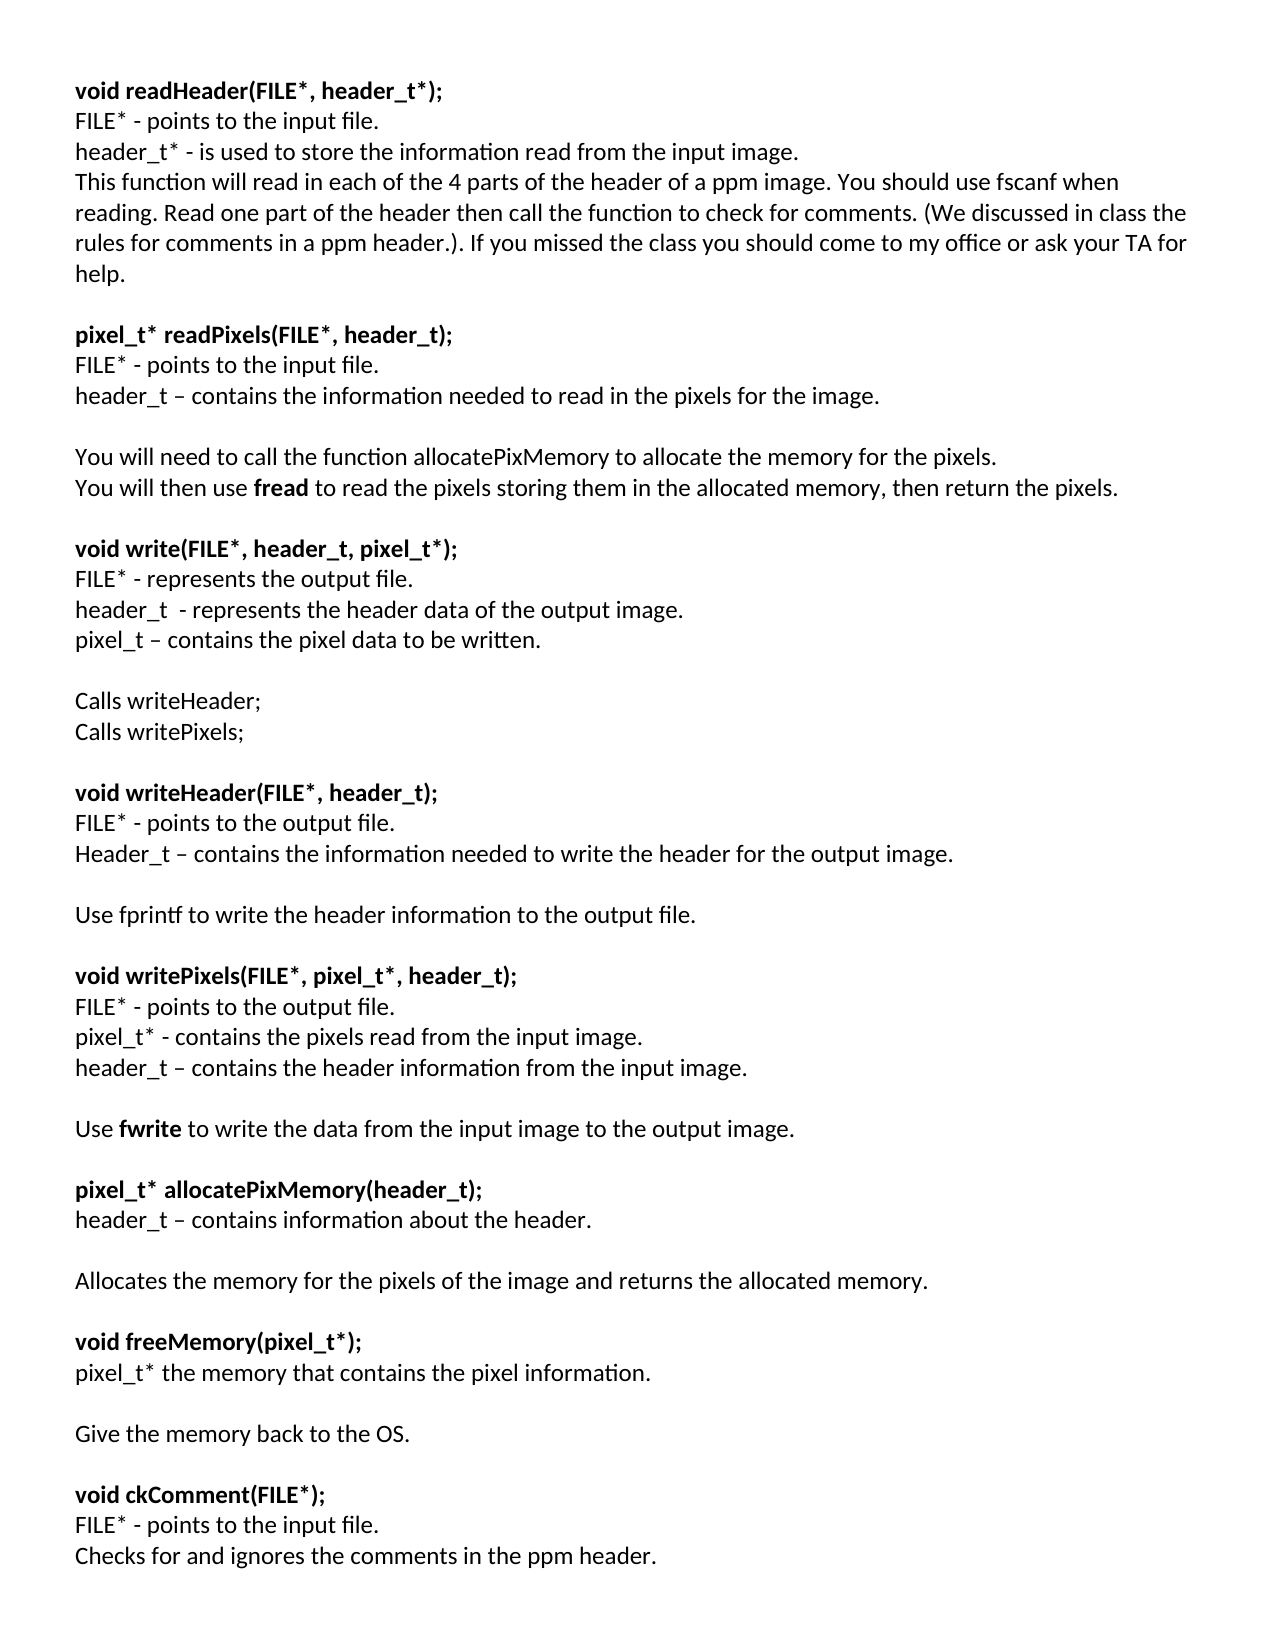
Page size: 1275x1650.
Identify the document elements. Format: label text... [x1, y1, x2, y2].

text pixel_t* the memory that contains the pixel information. [75, 1357, 1200, 1387]
text Calls writeHeader; [75, 685, 1200, 716]
text void write(FILE*, header_t, pixel_t*); [75, 533, 1200, 563]
text FILE* - points to the input file. [75, 350, 1200, 380]
text header_t - represents the header data of the output image. [75, 594, 1200, 624]
text FILE* - points to the input file. [75, 106, 1200, 136]
text header_t – contains the header information from the input image. [75, 1052, 1200, 1082]
text Header_t – contains the information needed to write the header for the output image. [75, 838, 1200, 868]
text void readHeader(FILE*, header_t*); [75, 75, 1200, 106]
text Checks for and ignores the comments in the ppm header. [75, 1540, 1200, 1571]
text You will then use fread to read the pixels storing them in the allocated memory, then return the pixels. [75, 472, 1200, 502]
text FILE* - represents the output file. [75, 563, 1200, 594]
text Use fwrite to write the data from the input image to the output image. [75, 1113, 1200, 1143]
text pixel_t* - contains the pixels read from the input image. [75, 1021, 1200, 1052]
text pixel_t – contains the pixel data to be written. [75, 624, 1200, 655]
text Calls writePixels; [75, 716, 1200, 746]
text header_t – contains the information needed to read in the pixels for the image. [75, 380, 1200, 411]
text void ckComment(FILE*); [75, 1479, 1200, 1509]
text FILE* - points to the input file. [75, 1509, 1200, 1540]
text Use fprintf to write the header information to the output file. [75, 899, 1200, 929]
text FILE* - points to the output file. [75, 807, 1200, 838]
text You will need to call the function allocatePixMemory to allocate the memory for the pixels. [75, 441, 1200, 472]
text void freeMemory(pixel_t*); [75, 1326, 1200, 1357]
text pixel_t* readPixels(FILE*, header_t); [75, 319, 1200, 350]
text header_t* - is used to store the information read from the input image. [75, 136, 1200, 167]
text Give the memory back to the OS. [75, 1418, 1200, 1448]
text void writePixels(FILE*, pixel_t*, header_t); [75, 960, 1200, 991]
text FILE* - points to the output file. [75, 991, 1200, 1021]
text header_t – contains information about the header. [75, 1204, 1200, 1235]
text void writeHeader(FILE*, header_t); [75, 777, 1200, 807]
text Allocates the memory for the pixels of the image and returns the allocated memory. [75, 1265, 1200, 1296]
text This function will read in each of the 4 parts of the header of a ppm image. You should use fscanf when reading. Read one part of the header then call the function to check for comments. (We discussed in class the rules for comments in a ppm header.). If you missed the class you should come to my office or ask your TA for help. [75, 167, 1200, 289]
text pixel_t* allocatePixMemory(header_t); [75, 1174, 1200, 1204]
